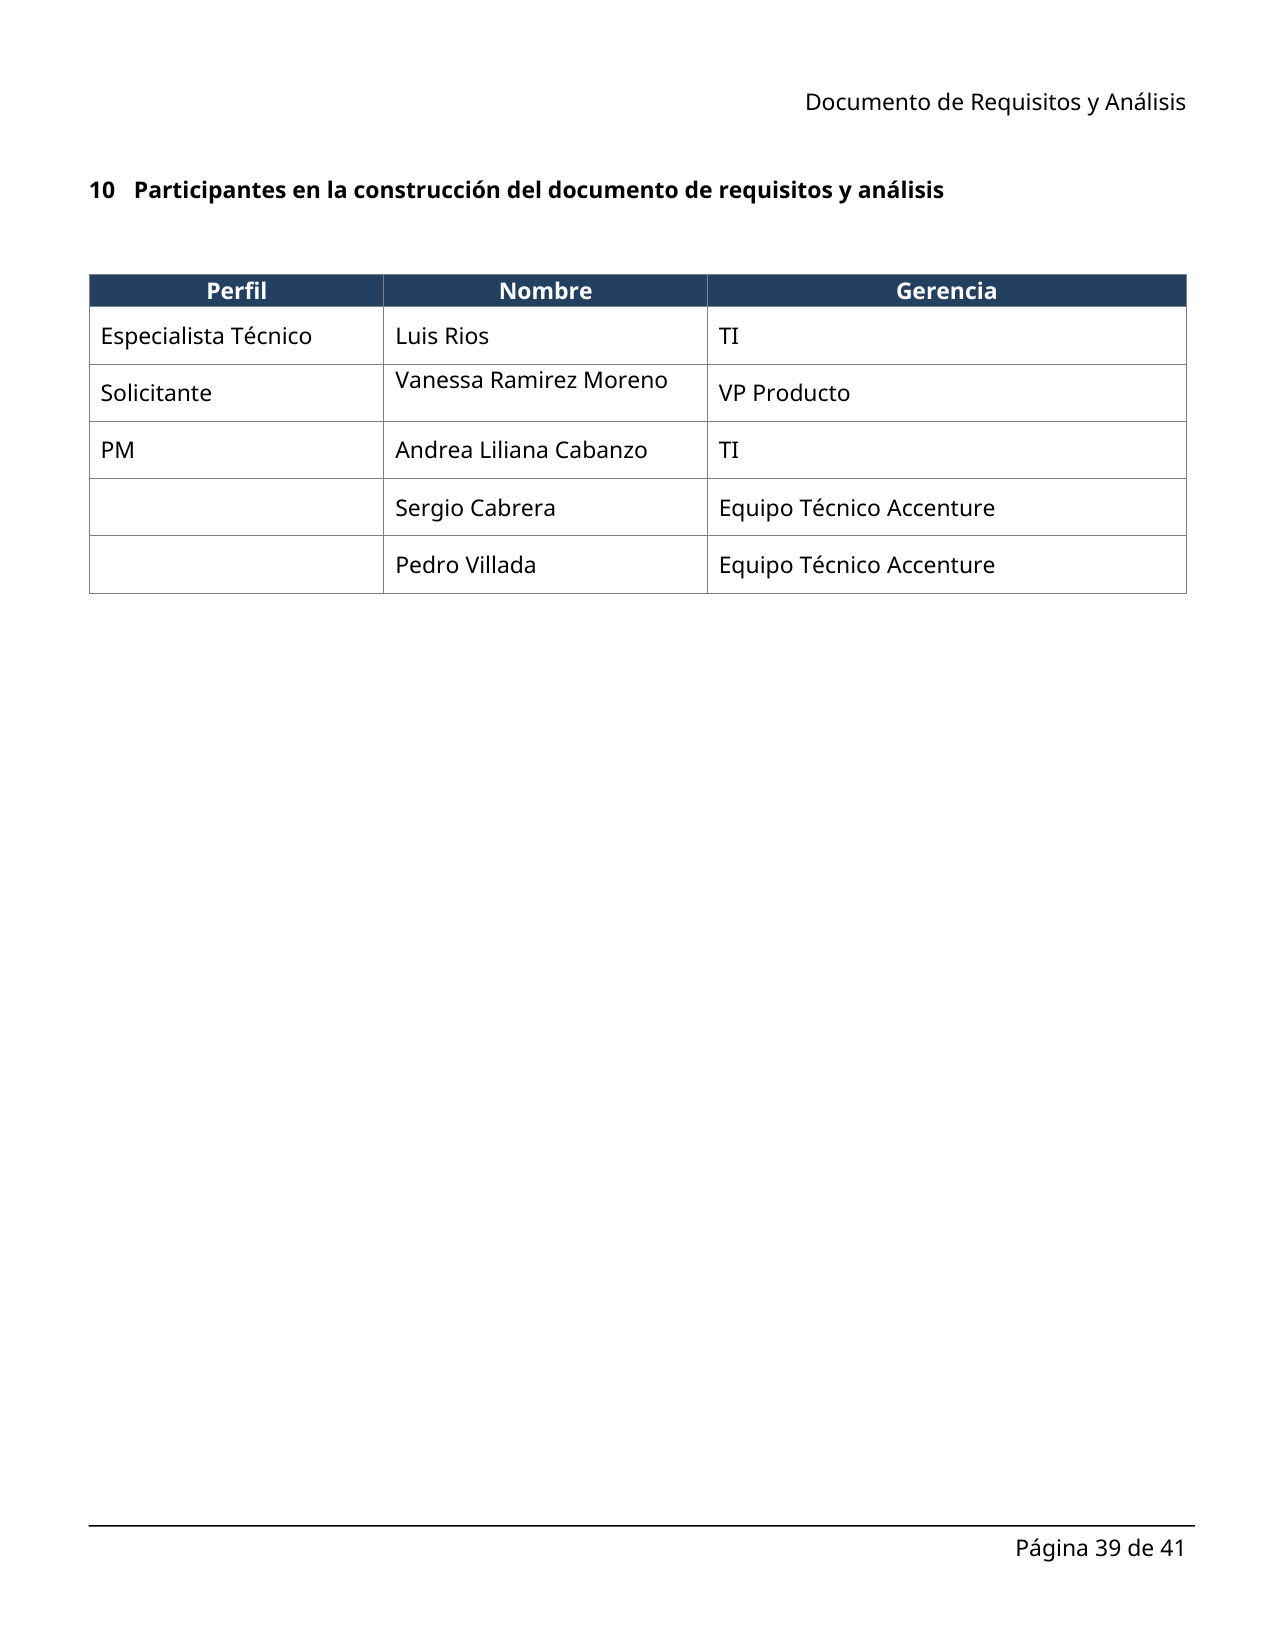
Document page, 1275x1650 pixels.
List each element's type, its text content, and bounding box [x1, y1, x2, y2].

table_header Gerencia [708, 275, 1186, 306]
table_cell Luis Rios [384, 307, 707, 363]
table_cell Equipo Técnico Accenture [708, 479, 1186, 535]
table_cell Andrea Liliana Cabanzo [384, 422, 707, 478]
table_header Perfil [90, 275, 383, 306]
table_cell [90, 536, 383, 593]
table_cell Sergio Cabrera [384, 479, 707, 535]
table_cell Vanessa Ramirez Moreno [384, 365, 707, 421]
table_cell Pedro Villada [384, 536, 707, 593]
table_cell [90, 479, 383, 535]
table_cell Solicitante [90, 365, 383, 421]
table_cell PM [90, 422, 383, 478]
table_cell TI [708, 307, 1186, 363]
table_cell Especialista Técnico [90, 307, 383, 363]
table_cell TI [708, 422, 1186, 478]
table_header Nombre [384, 275, 707, 306]
table_cell Equipo Técnico Accenture [708, 536, 1186, 593]
subtitle Participantes en la construcción del documento de requisitos y análisis [89, 174, 1186, 205]
table_cell VP Producto [708, 365, 1186, 421]
